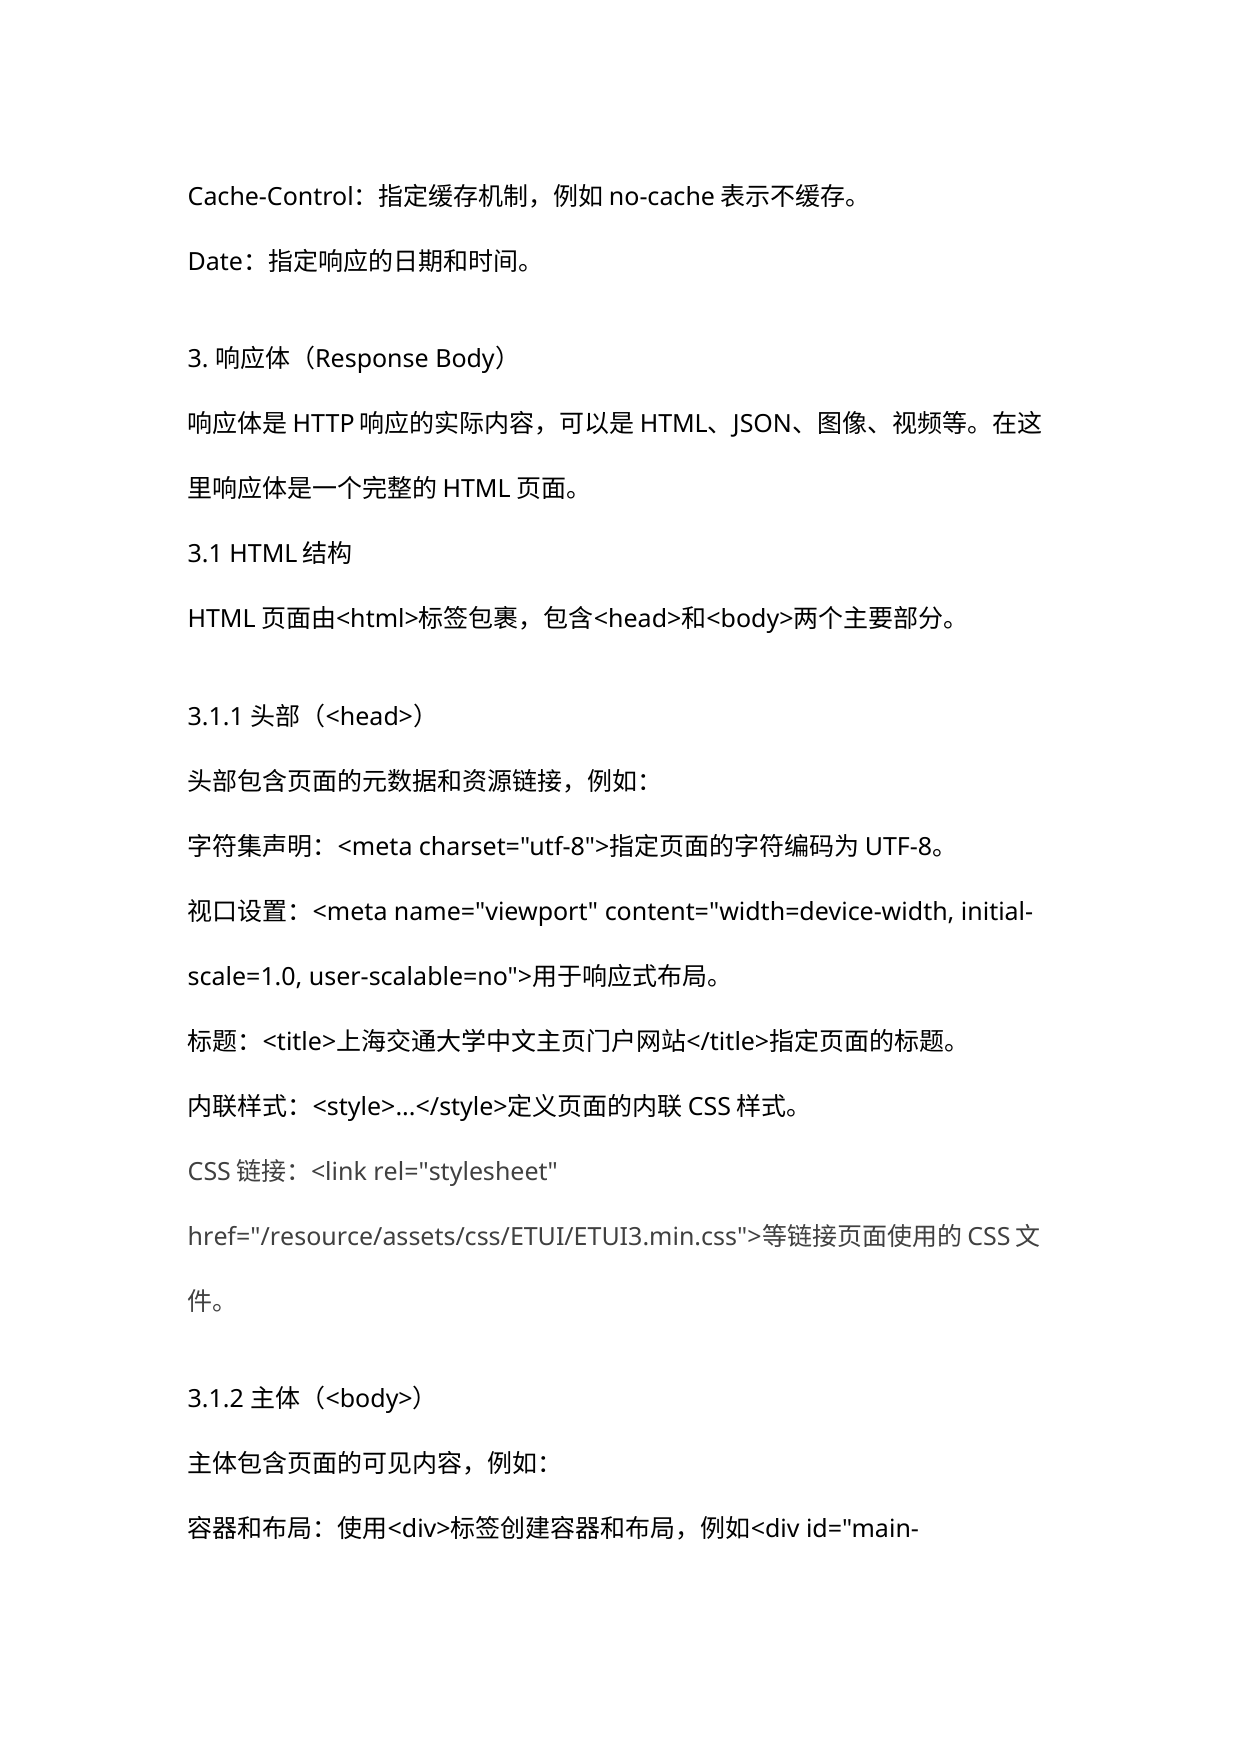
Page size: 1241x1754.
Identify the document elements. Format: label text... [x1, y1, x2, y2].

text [187, 1494, 1053, 1559]
text Cache-Control：指定缓存机制，例如no-cache表示不缓存。 [187, 162, 1053, 227]
text 字符集声明：<meta charset="utf-8">指定页面的字符编码为UTF-8。 [187, 812, 1053, 877]
text 3. 响应体（Response Body） [187, 324, 1053, 389]
text 3.1.1 头部（<head>） [187, 682, 1053, 747]
text 3.1.2 主体（<body>） [187, 1364, 1053, 1429]
text 内联样式：<style>...</style>定义页面的内联CSS样式。 [187, 1072, 1053, 1137]
text 3.1 HTML结构 [187, 519, 1053, 584]
text CSS链接：<link rel="stylesheet" href="/resource/assets/css/ETUI/ETUI3.min.css">等链接页面使用的CSS文件。 [187, 1137, 1053, 1332]
text Date：指定响应的日期和时间。 [187, 227, 1053, 292]
text 主体包含页面的可见内容，例如： [187, 1429, 1053, 1494]
text 视口设置：<meta name="viewport" content="width=device-width, initial-scale=1.0, user-scalable=no">用于响应式布局。 [187, 877, 1053, 1007]
text 响应体是HTTP响应的实际内容，可以是HTML、JSON、图像、视频等。在这里响应体是一个完整的HTML页面。 [187, 389, 1053, 519]
text 标题：<title>上海交通大学中文主页门户网站</title>指定页面的标题。 [187, 1007, 1053, 1072]
text 头部包含页面的元数据和资源链接，例如： [187, 747, 1053, 812]
text HTML页面由<html>标签包裹，包含<head>和<body>两个主要部分。 [187, 584, 1053, 649]
